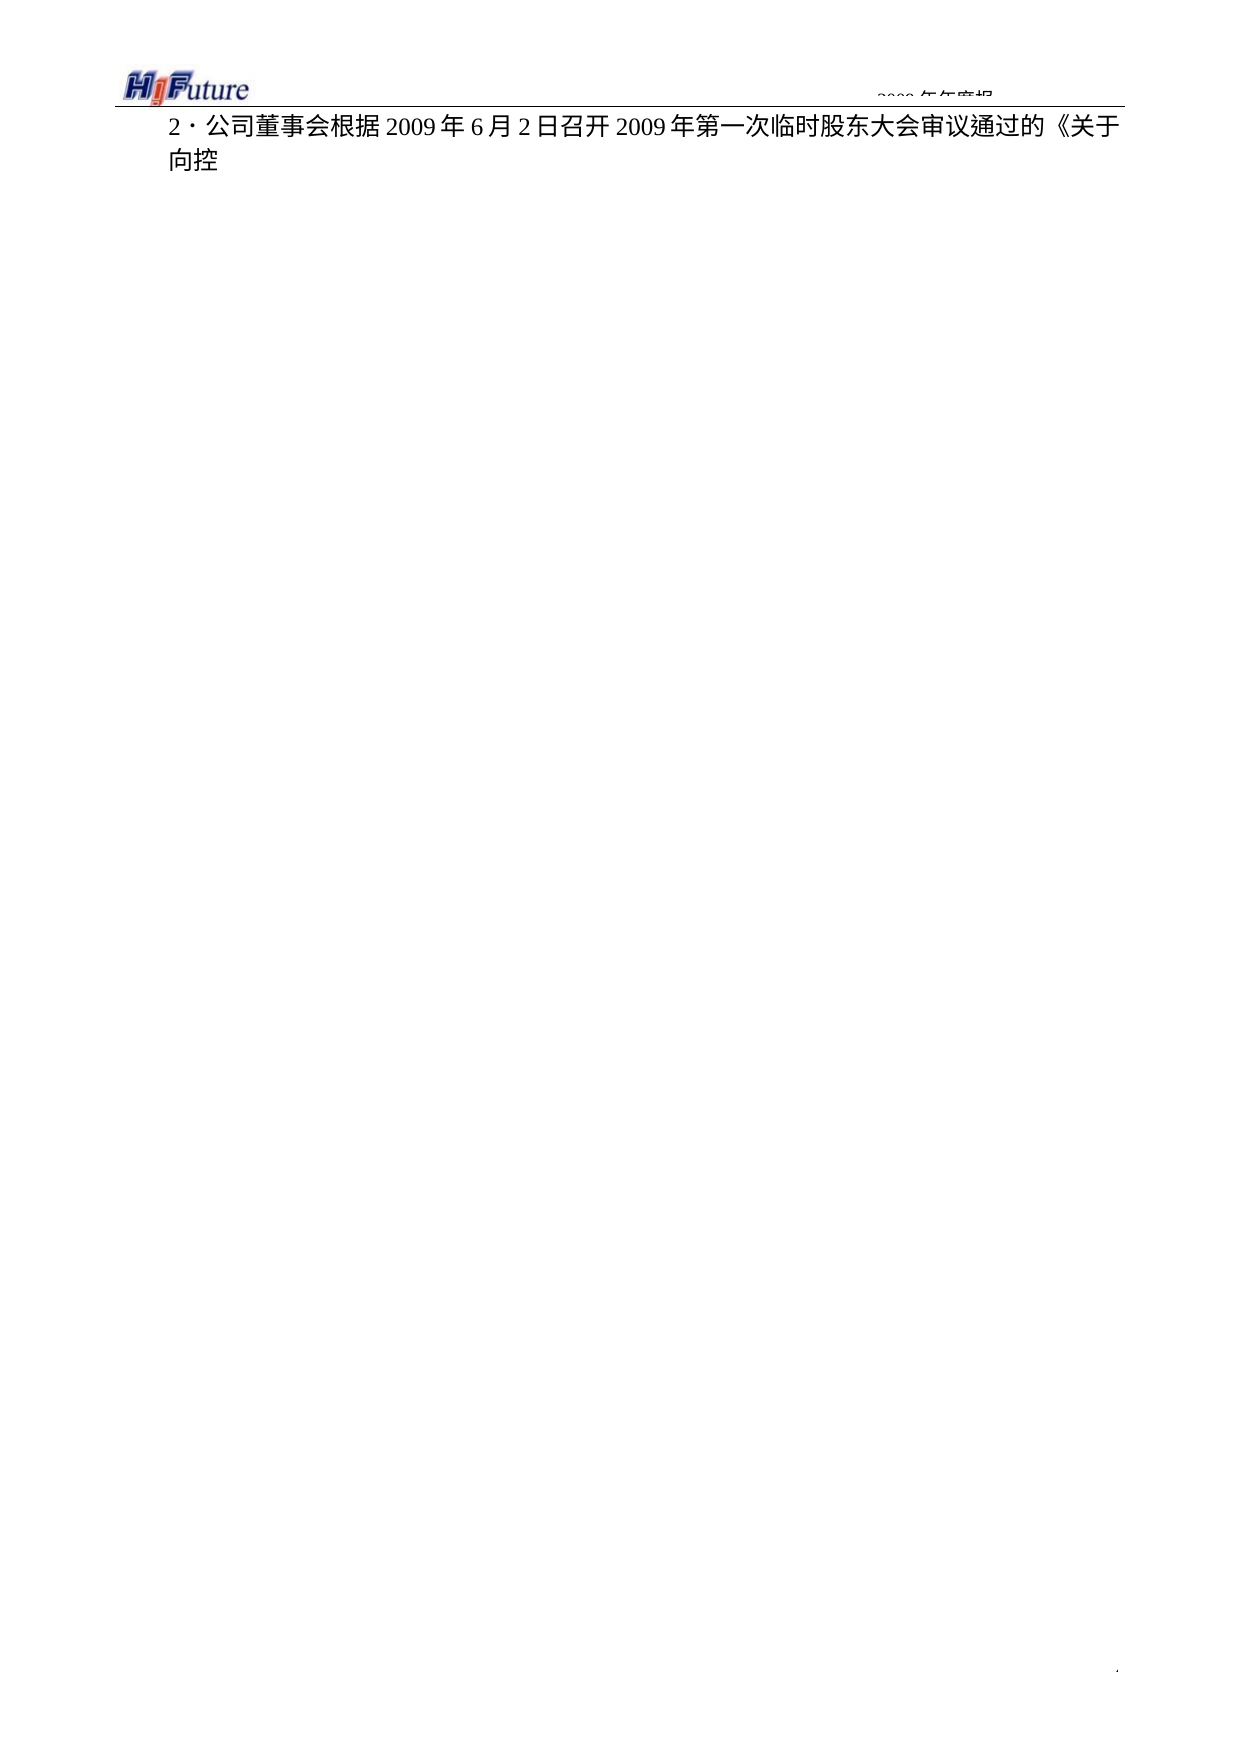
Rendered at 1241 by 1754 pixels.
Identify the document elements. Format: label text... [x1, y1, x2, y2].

text 2．公司董事会根据2009年6月2日召开2009年第一次临时股东大会审议通过的《关于向控 [168, 108, 1137, 176]
picture [103, 64, 265, 111]
